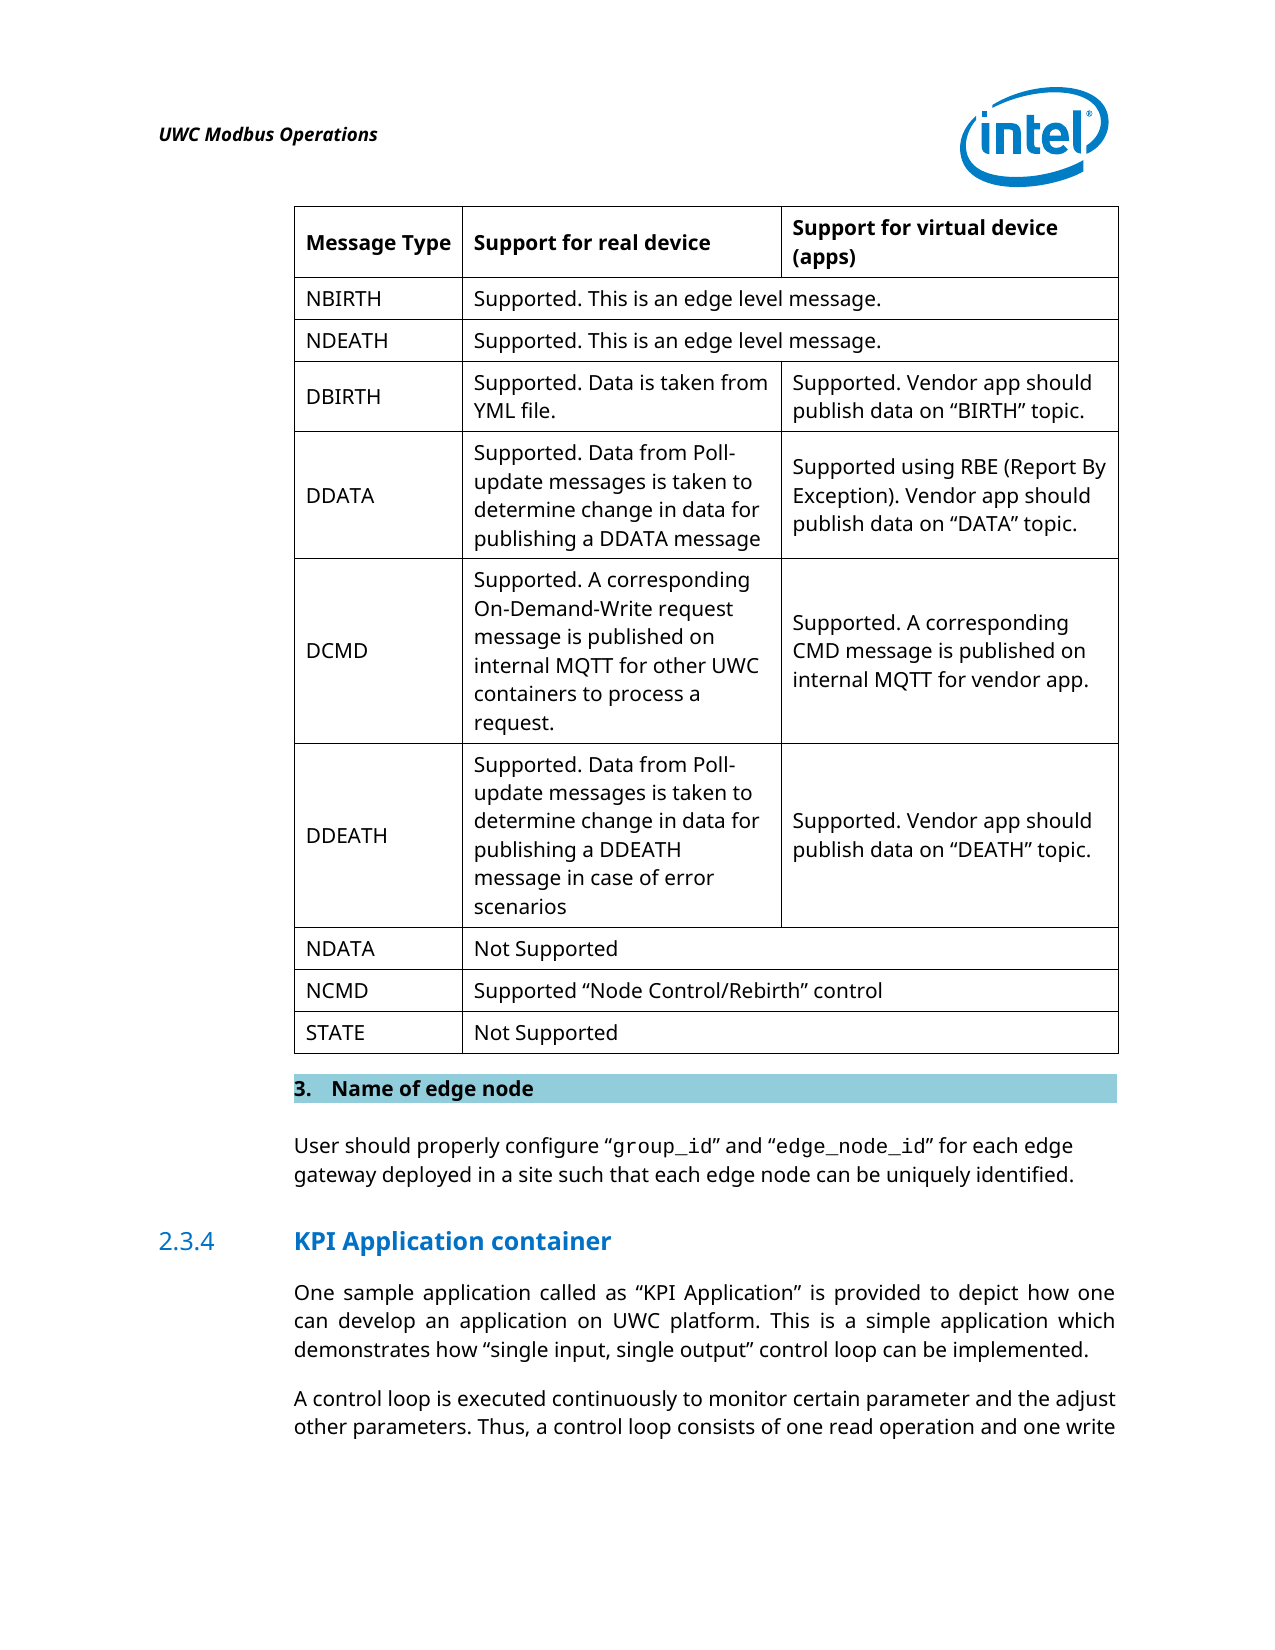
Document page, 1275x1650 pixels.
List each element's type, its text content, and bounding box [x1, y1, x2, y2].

table_cell Not Supported [463, 1012, 1118, 1053]
table_header Message Type [295, 207, 462, 277]
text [294, 1384, 1117, 1441]
table_cell NCMD [295, 970, 462, 1011]
table_cell Not Supported [463, 928, 1118, 969]
table_cell STATE [295, 1012, 462, 1053]
table_cell NBIRTH [295, 278, 462, 319]
table_header Support for real device [463, 207, 781, 277]
table_cell Supported. This is an edge level message. [463, 320, 1118, 361]
table_cell Supported “Node Control/Rebirth” control [463, 970, 1118, 1011]
table_cell Supported. Data is taken from YML file. [463, 362, 781, 431]
table_cell DCMD [295, 559, 462, 742]
table_cell Supported. Vendor app should publish data on “BIRTH” topic. [782, 362, 1118, 431]
subtitle KPI Application container [158, 1226, 1117, 1257]
table_cell Supported. A corresponding On-Demand-Write request message is published on internal MQTT for other UWC containers to process a request. [463, 559, 781, 742]
table_cell NDEATH [295, 320, 462, 361]
table_cell Supported. Vendor app should publish data on “DEATH” topic. [782, 744, 1118, 927]
text User should properly configure “group_id” and “edge_node_id” for each edge gateway deployed in a site such that each edge node can be uniquely identified. [294, 1131, 1117, 1188]
table_cell NDATA [295, 928, 462, 969]
table_header Support for virtual device (apps) [782, 207, 1118, 277]
table_cell DDATA [295, 432, 462, 558]
table_cell Supported. Data from Poll-update messages is taken to determine change in data for publishing a DDEATH message in case of error scenarios [463, 744, 781, 927]
text One sample application called as “KPI Application” is provided to depict how one can develop an application on UWC platform. This is a simple application which demonstrates how “single input, single output” control loop can be implemented. [294, 1278, 1117, 1363]
table_cell Supported. Data from Poll-update messages is taken to determine change in data for publishing a DDATA message [463, 432, 781, 558]
table_cell Supported. This is an edge level message. [463, 278, 1118, 319]
subtitle Name of edge node [294, 1074, 1117, 1103]
table_cell Supported using RBE (Report By Exception). Vendor app should publish data on “DATA” topic. [782, 432, 1118, 558]
table_cell Supported. A corresponding CMD message is published on internal MQTT for vendor app. [782, 559, 1118, 742]
table_cell DDEATH [295, 744, 462, 927]
table_cell DBIRTH [295, 362, 462, 431]
